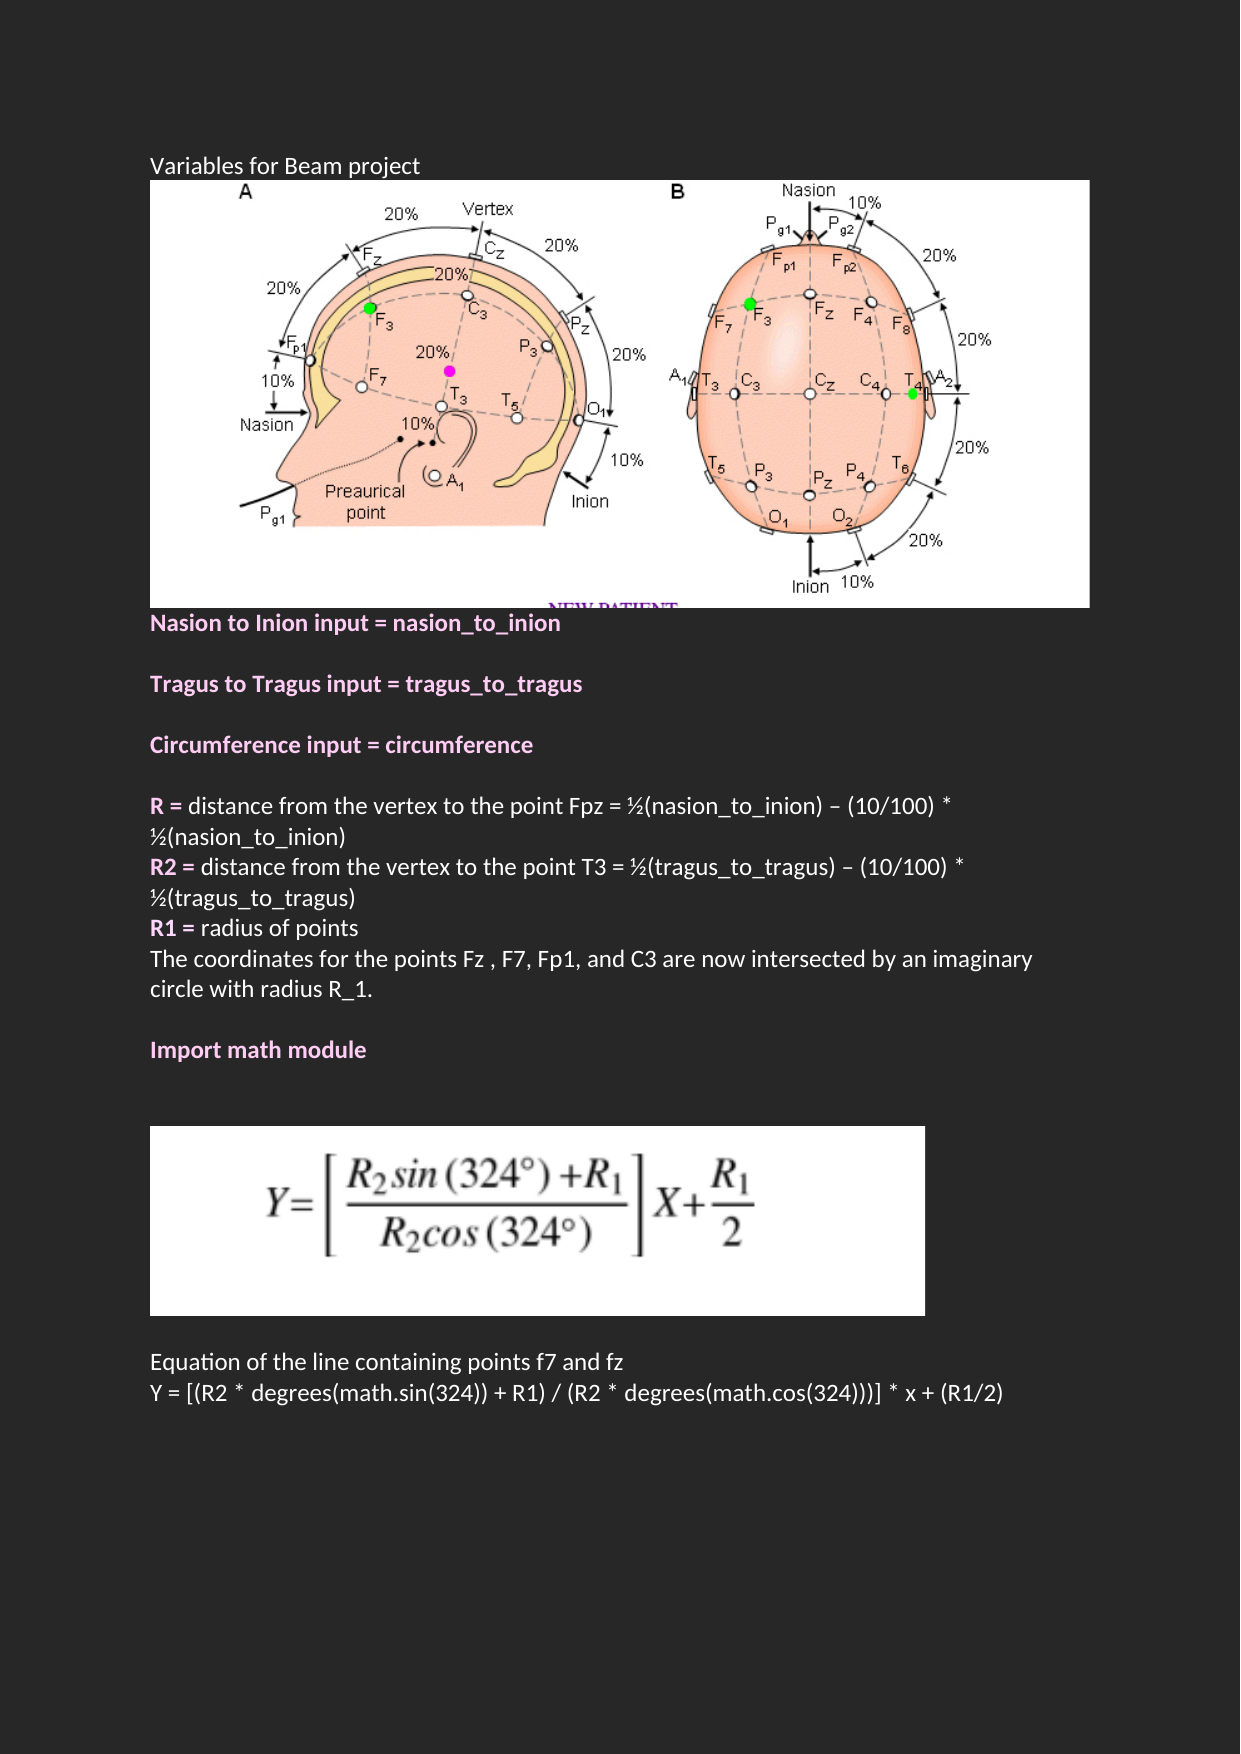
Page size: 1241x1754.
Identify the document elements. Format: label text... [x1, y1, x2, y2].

text R = distance from the vertex to the point Fpz = ½(nasion_to_inion) – (10/100) * ½(nasion_to_inion) [150, 790, 1090, 851]
text R2 = distance from the vertex to the point T3 = ½(tragus_to_tragus) – (10/100) * ½(tragus_to_tragus) [150, 851, 1090, 912]
text Circumference input = circumference [150, 729, 1090, 760]
text Variables for Beam project [150, 150, 1090, 180]
text Import math module [150, 1034, 1090, 1065]
picture [150, 180, 1090, 608]
text The coordinates for the points Fz , F7, Fp1, and C3 are now intersected by an imaginary circle with radius R_1. [150, 943, 1090, 1004]
text Tragus to Tragus input = tragus_to_tragus [150, 668, 1090, 699]
text R1 = radius of points [150, 912, 1090, 943]
text Equation of the line containing points f7 and fz [150, 1346, 1090, 1377]
picture [150, 1126, 926, 1316]
text Y = [(R2 * degrees(math.sin(324)) + R1) / (R2 * degrees(math.cos(324)))] * x + (R1/2) [150, 1377, 1090, 1407]
text Nasion to Inion input = nasion_to_inion [150, 608, 1090, 638]
